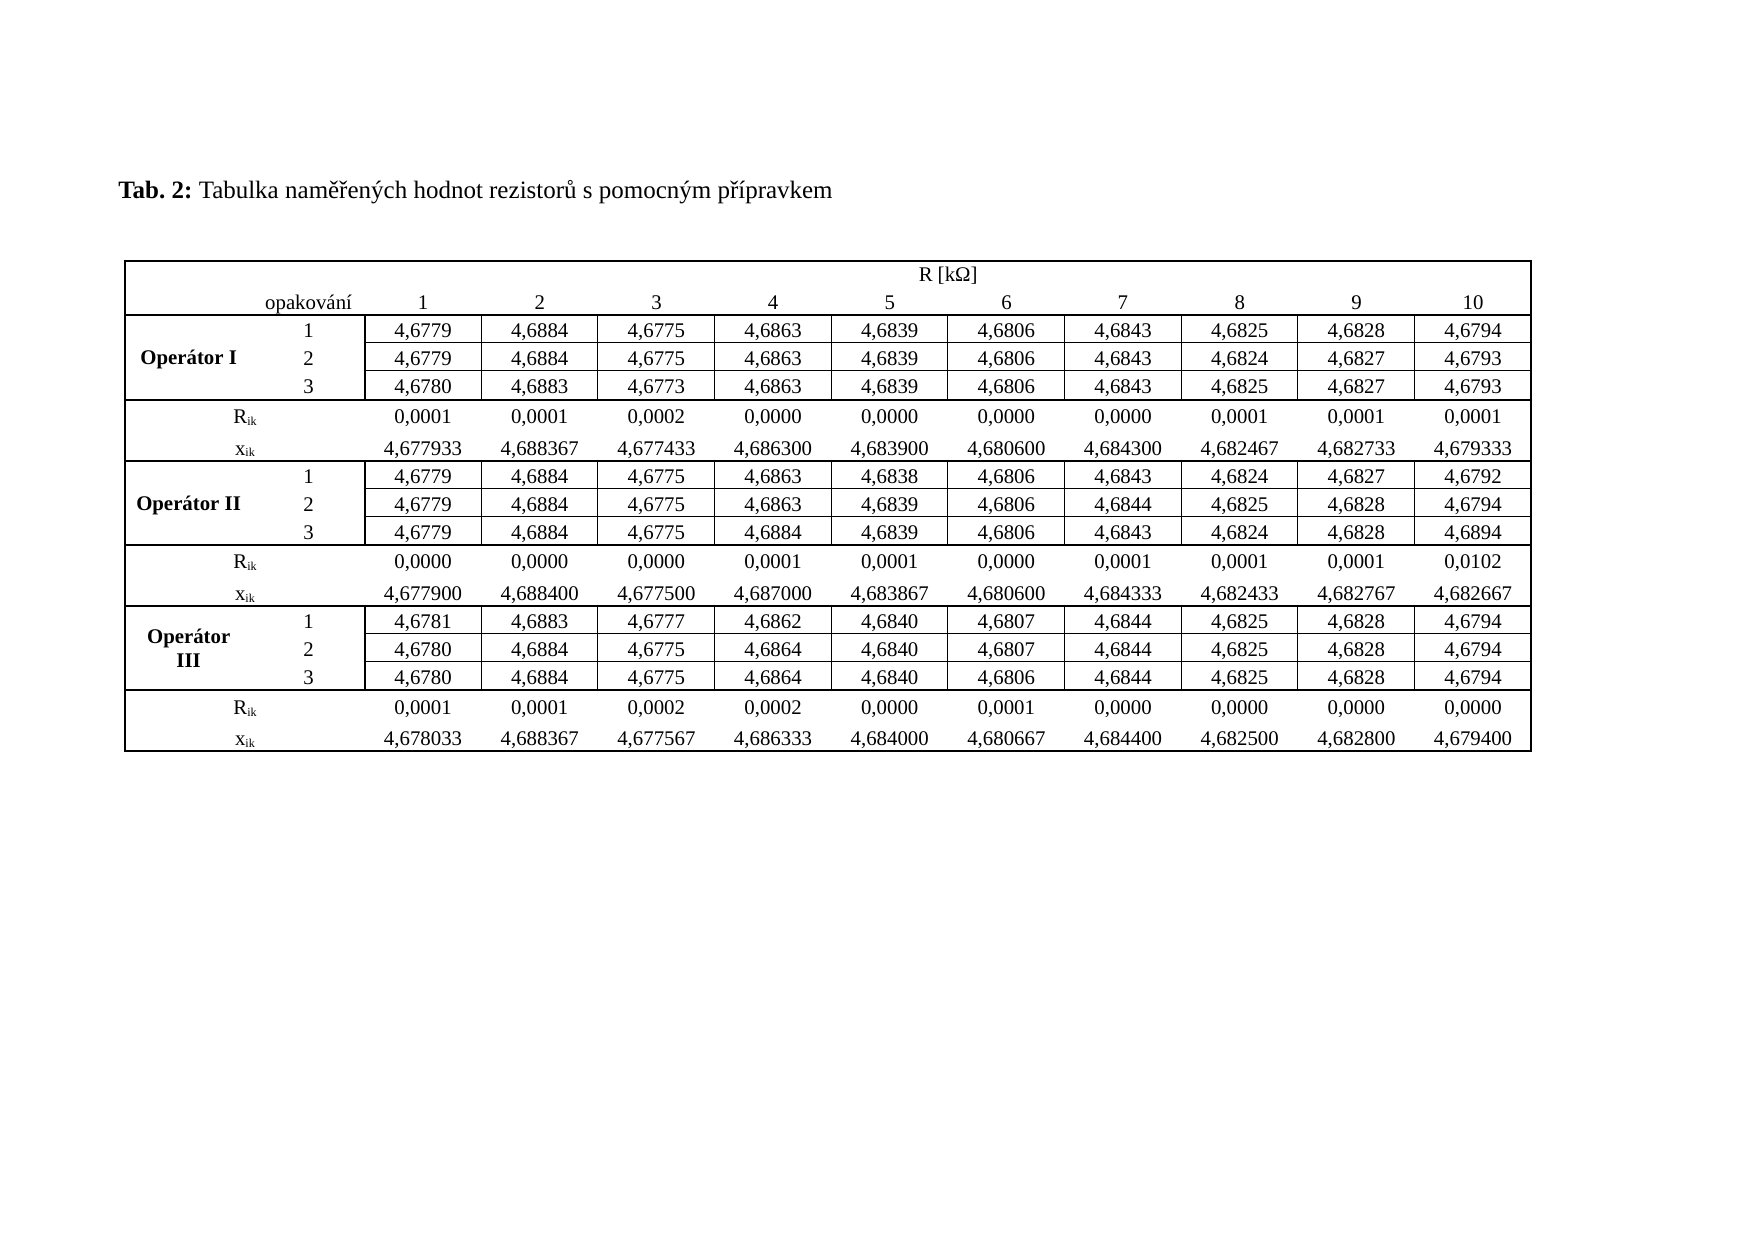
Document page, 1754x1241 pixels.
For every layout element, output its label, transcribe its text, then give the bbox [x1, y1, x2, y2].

table_cell 4,6884 [715, 517, 831, 544]
table_cell 4,6825 [1182, 662, 1297, 689]
table_cell 4,6806 [948, 316, 1064, 342]
table_cell 4,6828 [1298, 316, 1414, 342]
table_cell 0,0001 [1414, 401, 1530, 428]
table_cell 4,6806 [948, 371, 1064, 398]
table_cell 4,6777 [598, 607, 714, 633]
table_header [126, 262, 252, 286]
table_cell Rik [126, 691, 364, 719]
table_cell 4,6779 [366, 316, 481, 342]
table_cell 2 [481, 286, 598, 314]
table_cell 0,0001 [948, 691, 1064, 719]
table_cell 4,683867 [831, 574, 948, 605]
table_cell 0,0000 [1064, 401, 1181, 428]
table_cell 4,677500 [598, 574, 714, 605]
table_cell 4,682733 [1298, 428, 1414, 459]
table_cell 4,6843 [1065, 316, 1181, 342]
table_cell 4,6775 [598, 517, 714, 544]
table_cell 0,0000 [365, 546, 481, 573]
table_cell 4,684400 [1064, 719, 1181, 750]
table_cell 4,6843 [1065, 343, 1181, 370]
table_cell 4,686333 [715, 719, 831, 750]
table_cell 4,680667 [948, 719, 1064, 750]
table_cell 4,678033 [365, 719, 481, 750]
table_cell 0,0001 [365, 401, 481, 428]
table_cell Operátor I [126, 316, 252, 398]
table_cell 3 [252, 661, 364, 689]
table_cell 4,6780 [366, 371, 481, 398]
table_cell 4,6838 [832, 462, 947, 488]
table_cell 0,0000 [831, 691, 948, 719]
table_cell 4,6839 [832, 371, 947, 398]
table_cell 7 [1064, 286, 1181, 314]
table_cell 4,6825 [1182, 607, 1297, 633]
table_cell 4,682667 [1414, 574, 1530, 605]
table_cell 0,0001 [481, 691, 598, 719]
table_cell 4,6794 [1415, 607, 1530, 633]
table_cell 0,0001 [1181, 401, 1298, 428]
table_cell 4,677900 [365, 574, 481, 605]
table_cell 4,682433 [1181, 574, 1298, 605]
table_cell 4,6864 [715, 634, 831, 661]
table_cell Rik [126, 401, 364, 428]
table_cell 4,688367 [481, 428, 598, 459]
table_cell 4,6844 [1065, 634, 1181, 661]
table_cell 0,0002 [598, 691, 714, 719]
table_cell 4,6843 [1065, 517, 1181, 544]
table_cell 4,6807 [948, 607, 1064, 633]
table_cell 4,6828 [1298, 489, 1414, 516]
table_cell 4,6884 [482, 634, 597, 661]
table_cell 4,6844 [1065, 489, 1181, 516]
table_cell 4,682800 [1298, 719, 1414, 750]
table_cell 8 [1181, 286, 1298, 314]
table_cell 4,6840 [832, 662, 947, 689]
table_header R [kΩ] [365, 262, 1530, 286]
table_cell 6 [948, 286, 1064, 314]
table_cell 4,6806 [948, 343, 1064, 370]
table_cell 3 [252, 516, 364, 544]
table_cell 0,0000 [831, 401, 948, 428]
table_cell 4,6827 [1298, 371, 1414, 398]
table_cell 4,6894 [1415, 517, 1530, 544]
table_cell 4,6843 [1065, 371, 1181, 398]
table_cell 0,0000 [948, 401, 1064, 428]
table_cell 4,6839 [832, 489, 947, 516]
table_cell opakování [252, 286, 364, 314]
table_cell 0,0002 [715, 691, 831, 719]
table_cell 4,6863 [715, 371, 831, 398]
table_cell 4,6843 [1065, 462, 1181, 488]
table_cell 2 [252, 633, 364, 661]
table_cell 4,6775 [598, 316, 714, 342]
table_cell 4,684000 [831, 719, 948, 750]
table_cell 1 [252, 607, 364, 633]
table_cell 4,6884 [482, 462, 597, 488]
table_cell 4,677933 [365, 428, 481, 459]
table_cell 4,6794 [1415, 489, 1530, 516]
table_cell 4,6794 [1415, 316, 1530, 342]
table_cell 4,6780 [366, 634, 481, 661]
table_cell 4,6824 [1182, 517, 1297, 544]
table_cell 4,679400 [1414, 719, 1530, 750]
table_cell 4,682467 [1181, 428, 1298, 459]
table_cell xik [126, 428, 364, 459]
table_header [252, 262, 364, 286]
table_cell 4,6824 [1182, 343, 1297, 370]
table_cell 2 [252, 342, 364, 370]
table_cell xik [126, 574, 364, 605]
table_cell 4,6839 [832, 517, 947, 544]
table_cell 4,6825 [1182, 634, 1297, 661]
table_cell 4,6883 [482, 371, 597, 398]
table_cell 4,6807 [948, 634, 1064, 661]
table_cell 4,6863 [715, 316, 831, 342]
table_cell 0,0001 [1298, 546, 1414, 573]
table_cell 4,6806 [948, 462, 1064, 488]
table_cell 0,0102 [1414, 546, 1530, 573]
table_cell 1 [252, 462, 364, 488]
table_cell 4,679333 [1414, 428, 1530, 459]
table_cell 4,6825 [1182, 316, 1297, 342]
table_cell 4,6863 [715, 489, 831, 516]
table_cell 4,6827 [1298, 462, 1414, 488]
table_cell 4,6780 [366, 662, 481, 689]
table_cell 4,683900 [831, 428, 948, 459]
table_cell 0,0001 [365, 691, 481, 719]
table_cell 4,6806 [948, 489, 1064, 516]
table_cell 4,688400 [481, 574, 598, 605]
table_cell 4,6884 [482, 316, 597, 342]
table_cell 4,6863 [715, 343, 831, 370]
table_cell 4,6775 [598, 634, 714, 661]
table_cell 0,0001 [481, 401, 598, 428]
table_cell 4,6884 [482, 662, 597, 689]
table_cell 4,6862 [715, 607, 831, 633]
table_cell [126, 286, 252, 314]
table_cell 0,0000 [1064, 691, 1181, 719]
table_cell 4,6828 [1298, 517, 1414, 544]
table_cell 0,0000 [1181, 691, 1298, 719]
table_cell 4,680600 [948, 574, 1064, 605]
table_cell 4,6883 [482, 607, 597, 633]
table_cell 0,0001 [1064, 546, 1181, 573]
table_cell 4,6775 [598, 462, 714, 488]
table_cell 0,0001 [1181, 546, 1298, 573]
table_cell 4,6779 [366, 462, 481, 488]
table_cell 4,6775 [598, 343, 714, 370]
table_cell 4,6781 [366, 607, 481, 633]
table_cell 4,6828 [1298, 634, 1414, 661]
table_cell 4,682767 [1298, 574, 1414, 605]
table_cell 4,6840 [832, 607, 947, 633]
table_cell 4,6839 [832, 316, 947, 342]
text Tab. 2: Tabulka naměřených hodnot rezistorů s pomocným přípravkem [118, 176, 1636, 204]
table_cell 4,6773 [598, 371, 714, 398]
table_cell 1 [252, 316, 364, 342]
table_cell 4,6884 [482, 517, 597, 544]
table_cell 4,677433 [598, 428, 714, 459]
table_cell 0,0001 [831, 546, 948, 573]
table_cell 4,6779 [366, 489, 481, 516]
table_cell 4 [715, 286, 831, 314]
table_cell 4,677567 [598, 719, 714, 750]
table_cell 0,0000 [598, 546, 714, 573]
table_cell 4,6794 [1415, 634, 1530, 661]
table_cell Operátor II [126, 462, 252, 544]
table_cell 0,0000 [481, 546, 598, 573]
table_cell 4,6824 [1182, 462, 1297, 488]
table_cell 0,0001 [715, 546, 831, 573]
table_cell 4,6775 [598, 662, 714, 689]
table_cell 4,680600 [948, 428, 1064, 459]
table_cell xik [126, 719, 364, 750]
table_cell 4,6863 [715, 462, 831, 488]
table_cell 10 [1414, 286, 1530, 314]
table_cell 5 [831, 286, 948, 314]
table_cell 4,6806 [948, 517, 1064, 544]
table_cell 4,6794 [1415, 662, 1530, 689]
table_cell 4,6828 [1298, 607, 1414, 633]
table_cell 9 [1298, 286, 1414, 314]
table_cell 4,684333 [1064, 574, 1181, 605]
table_cell 4,6844 [1065, 662, 1181, 689]
table_cell 4,688367 [481, 719, 598, 750]
table_cell 4,686300 [715, 428, 831, 459]
table_cell 4,684300 [1064, 428, 1181, 459]
table_cell 4,6825 [1182, 489, 1297, 516]
table_cell 4,6825 [1182, 371, 1297, 398]
table_cell 3 [252, 370, 364, 398]
table_cell 4,6793 [1415, 371, 1530, 398]
table_cell 0,0000 [715, 401, 831, 428]
table_cell 4,682500 [1181, 719, 1298, 750]
table_cell 4,6884 [482, 343, 597, 370]
table_cell 4,6864 [715, 662, 831, 689]
table_cell 4,6793 [1415, 343, 1530, 370]
table_cell 0,0000 [1298, 691, 1414, 719]
table_cell 0,0001 [1298, 401, 1414, 428]
table_cell 4,6792 [1415, 462, 1530, 488]
table_cell Operátor III [126, 607, 252, 689]
table_cell 0,0000 [948, 546, 1064, 573]
table_cell 2 [252, 488, 364, 516]
table_cell 4,6779 [366, 343, 481, 370]
table_cell 4,6827 [1298, 343, 1414, 370]
table_cell 4,6828 [1298, 662, 1414, 689]
table_cell 3 [598, 286, 714, 314]
table_cell 4,6775 [598, 489, 714, 516]
table_cell 4,6844 [1065, 607, 1181, 633]
table_cell 0,0000 [1414, 691, 1530, 719]
table_cell 1 [365, 286, 481, 314]
table_cell 4,6884 [482, 489, 597, 516]
table_cell Rik [126, 546, 364, 573]
table_cell 4,6779 [366, 517, 481, 544]
table_cell 4,687000 [715, 574, 831, 605]
table_cell 0,0002 [598, 401, 714, 428]
table_cell 4,6839 [832, 343, 947, 370]
table_cell 4,6806 [948, 662, 1064, 689]
table_cell 4,6840 [832, 634, 947, 661]
